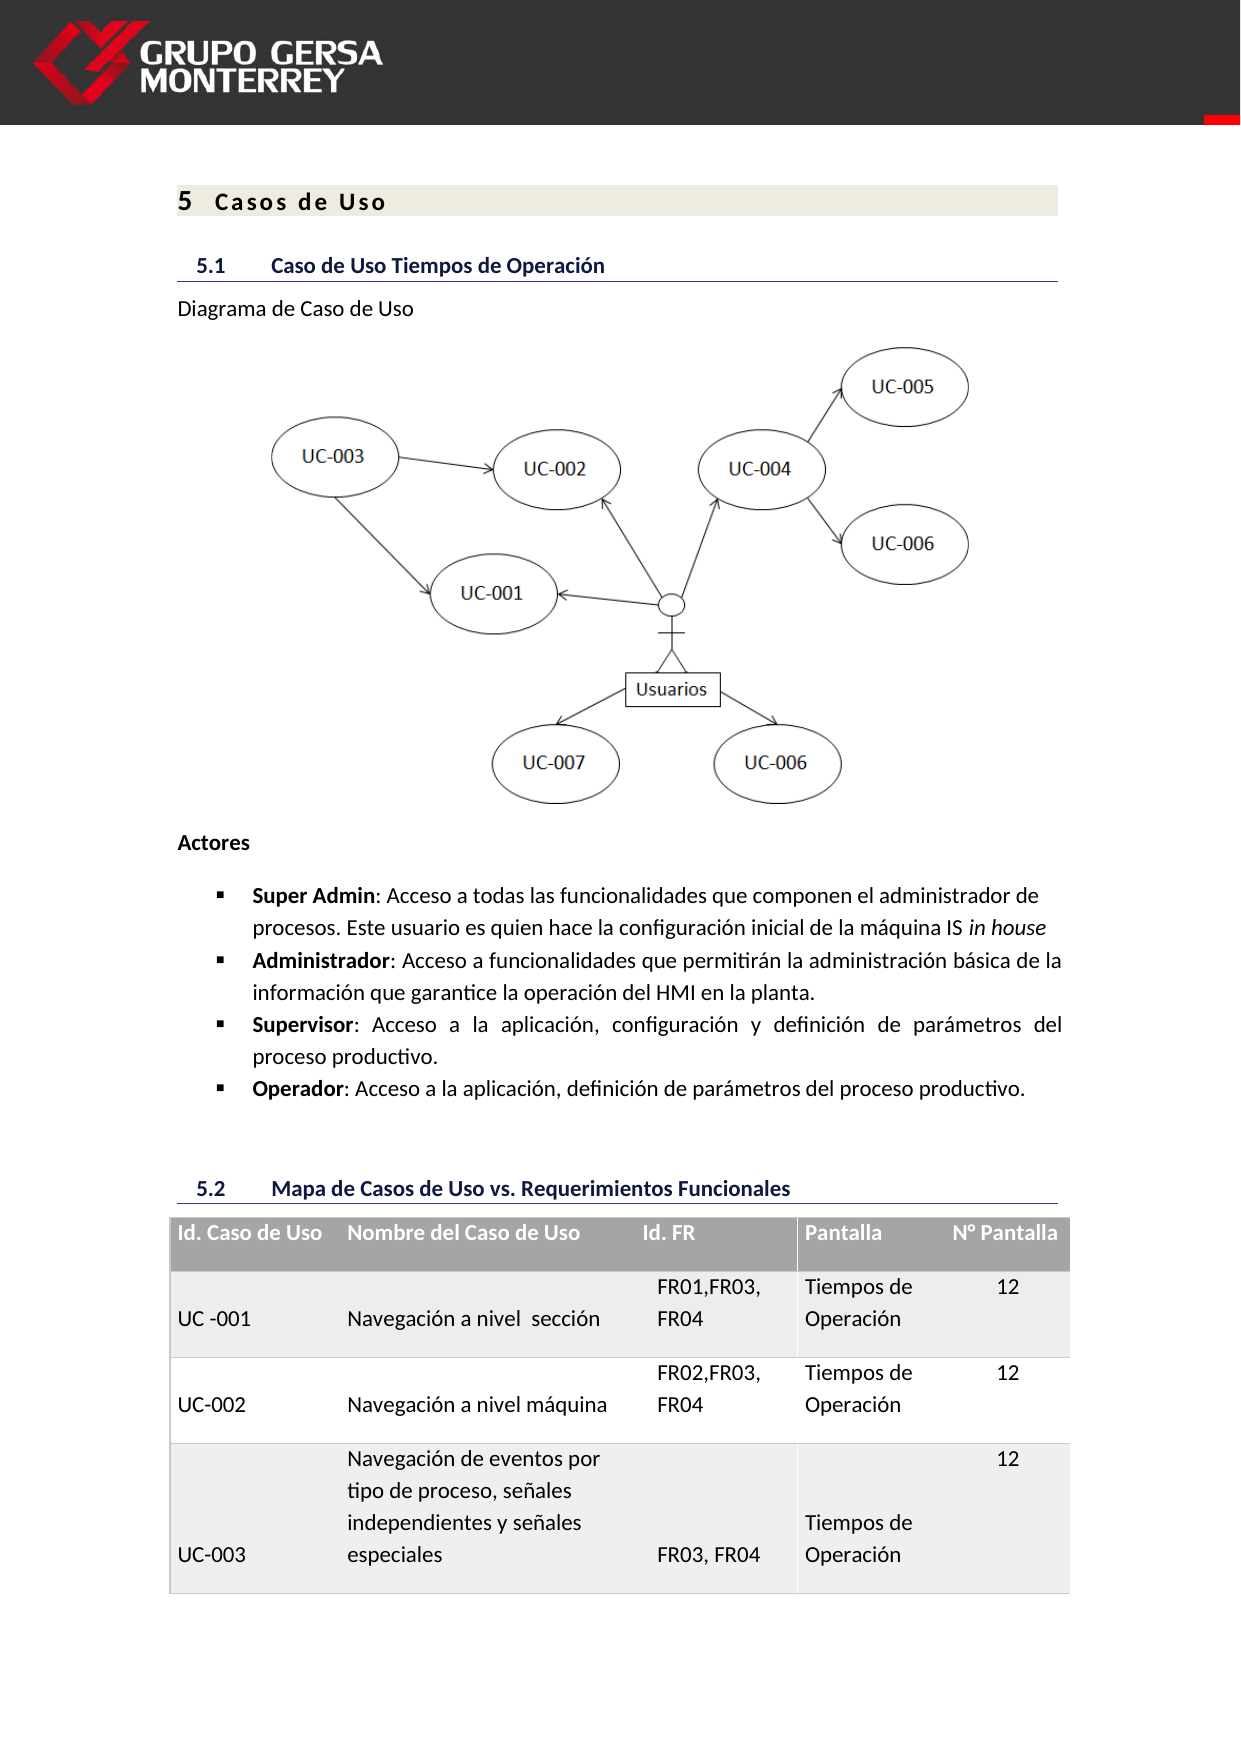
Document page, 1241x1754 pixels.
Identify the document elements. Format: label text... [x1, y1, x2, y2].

table_cell UC -001 [171, 1272, 340, 1357]
table_cell Tiempos de Operación [798, 1358, 945, 1443]
list Administrador: Acceso a funcionalidades que permitirán la administración básica de la información que garantice la operación del HMI en la planta. [215, 946, 1063, 1006]
table_cell UC-002 [171, 1358, 340, 1443]
subtitle Caso de Uso Tiempos de Operación [177, 254, 1058, 281]
table_cell Tiempos de Operación [798, 1272, 945, 1357]
list Supervisor: Acceso a la aplicación, configuración y definición de parámetros del proceso productivo. [215, 1010, 1063, 1070]
table_header N° Pantalla [945, 1218, 1070, 1271]
table_cell Navegación a nivel sección [340, 1272, 650, 1357]
picture [0, 0, 1241, 125]
table_cell 12 [945, 1358, 1070, 1443]
table_cell FR01,FR03, FR04 [650, 1272, 797, 1357]
table_header Id. Caso de Uso [171, 1218, 340, 1271]
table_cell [798, 1444, 945, 1593]
table_header Nombre del Caso de Uso [340, 1218, 635, 1271]
picture [271, 347, 969, 804]
text Actores [177, 828, 1063, 856]
table_cell FR03, FR04 [650, 1444, 797, 1593]
table_header Id. FR [635, 1218, 797, 1271]
table_cell 12 [945, 1444, 1070, 1593]
subtitle Casos de Uso [177, 185, 1058, 216]
table_cell UC-003 [171, 1444, 340, 1593]
subtitle Mapa de Casos de Uso vs. Requerimientos Funcionales [177, 1176, 1058, 1203]
list Operador: Acceso a la aplicación, definición de parámetros del proceso productivo. [215, 1074, 1063, 1102]
table_cell 12 [945, 1272, 1070, 1357]
table_cell Navegación a nivel máquina [340, 1358, 650, 1443]
table_header Pantalla [798, 1218, 945, 1271]
table_cell FR02,FR03, FR04 [650, 1358, 797, 1443]
text Diagrama de Caso de Uso [177, 294, 1063, 322]
table_cell Navegación de eventos por tipo de proceso, señales independientes y señales especiales [340, 1444, 650, 1593]
list Super Admin: Acceso a todas las funcionalidades que componen el administrador de procesos. Este usuario es quien hace la configuración inicial de la máquina IS in house [215, 881, 1063, 942]
